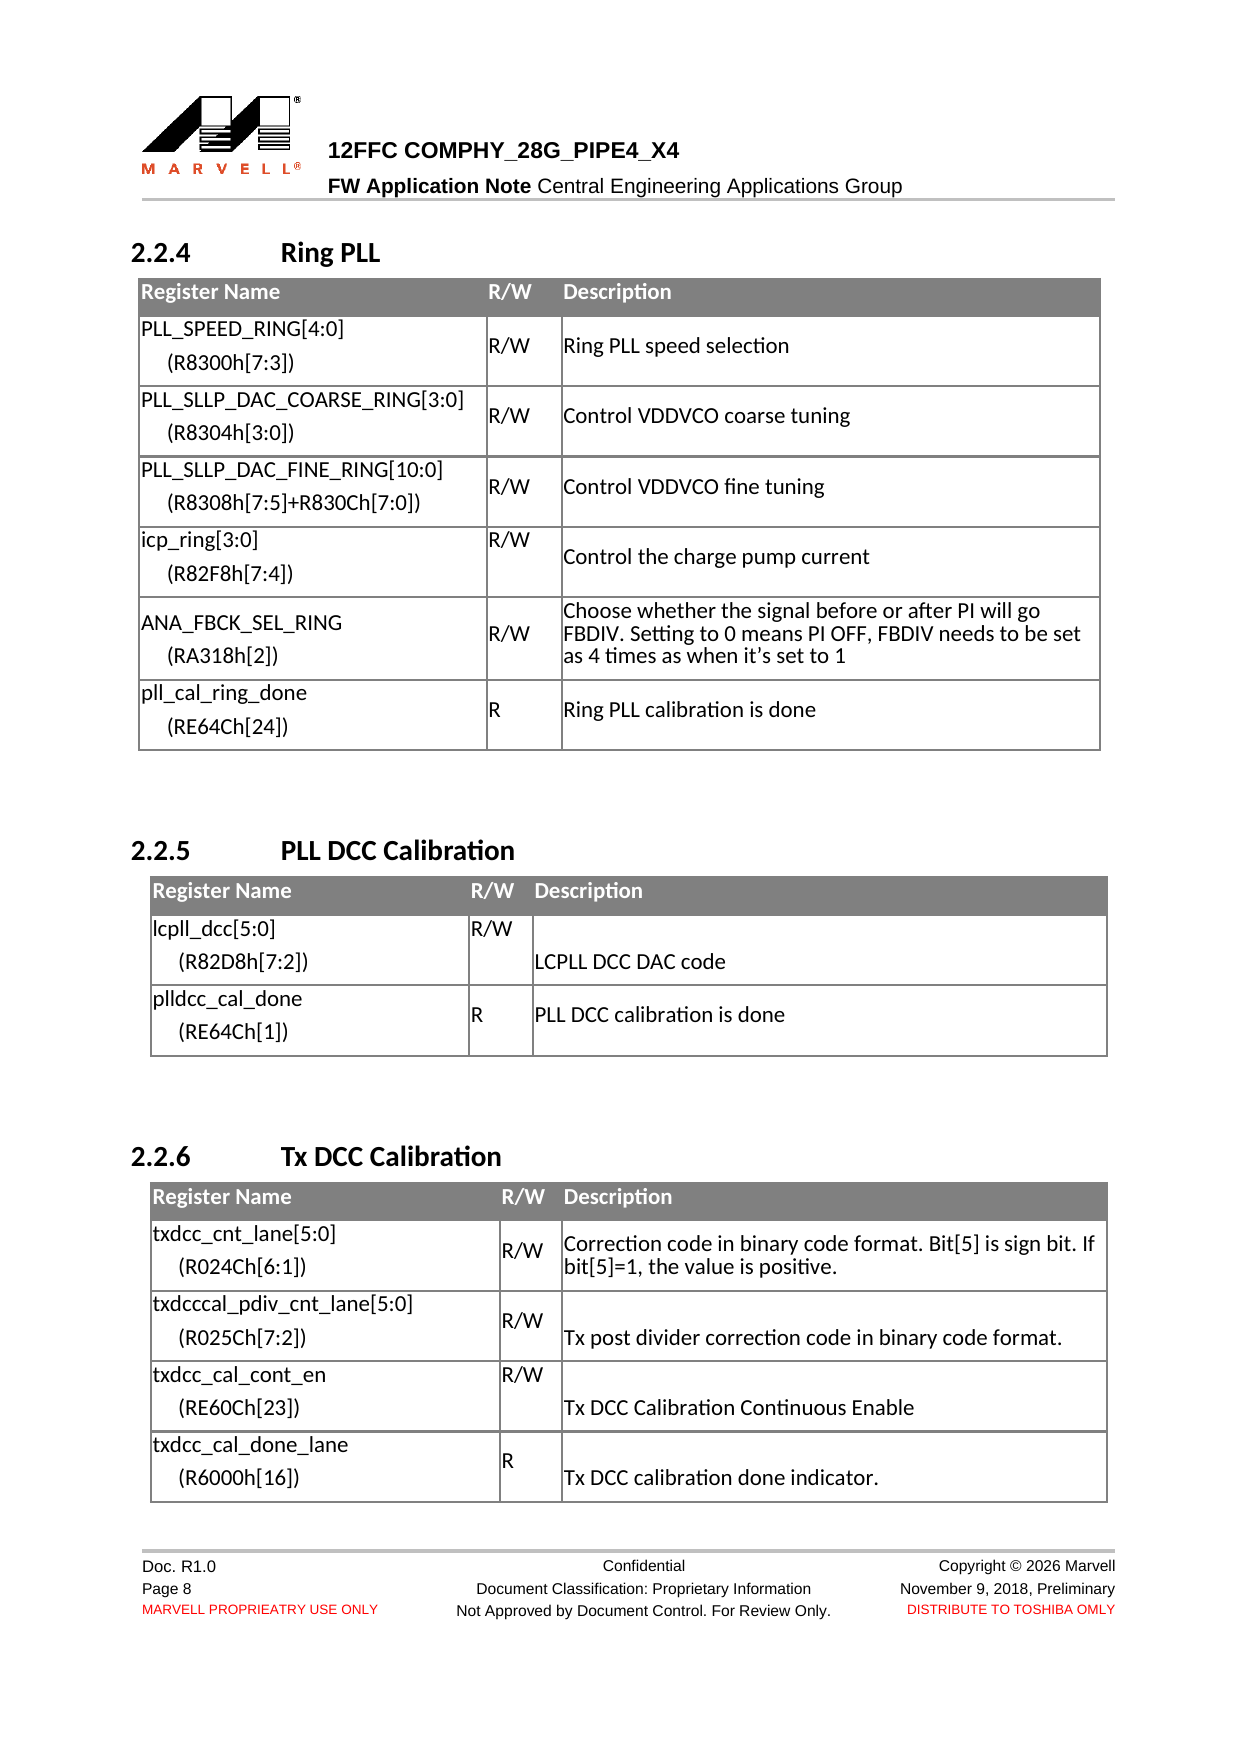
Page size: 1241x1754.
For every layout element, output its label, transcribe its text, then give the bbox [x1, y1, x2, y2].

table_cell Ring PLL calibration is done [563, 681, 1099, 749]
table_cell PLL_SLLP_DAC_FINE_RING[10:0] (R8308h[7:5]+R830Ch[7:0]) [140, 458, 486, 526]
subtitle Tx DCC Calibration [131, 1138, 1099, 1173]
table_cell Control the charge pump current [563, 528, 1099, 596]
table_cell PLL_SPEED_RING[4:0] (R8300h[7:3]) [140, 317, 486, 385]
table_cell Control VDDVCO fine tuning [563, 458, 1099, 526]
table_cell PLL_SLLP_DAC_COARSE_RING[3:0] (R8304h[3:0]) [140, 387, 486, 455]
table_cell Control VDDVCO coarse tuning [563, 387, 1099, 455]
table_cell lcpll_dcc[5:0] (R82D8h[7:2]) [152, 916, 468, 984]
table_header R/W [470, 879, 532, 914]
table_header Description [563, 1184, 1106, 1219]
table_cell R/W [488, 317, 561, 385]
subtitle PLL DCC Calibration [131, 832, 1099, 868]
table_cell icp_ring[3:0] (R82F8h[7:4]) [140, 528, 486, 596]
table_header R/W [488, 280, 561, 315]
table_cell R/W [488, 458, 561, 526]
picture [141, 96, 301, 174]
table_cell txdcc_cal_done_lane (R6000h[16]) [152, 1433, 499, 1501]
table_cell plldcc_cal_done (RE64Ch[1]) [152, 986, 468, 1054]
table_cell R/W [501, 1292, 561, 1360]
table_cell txdcccal_pdiv_cnt_lane[5:0] (R025Ch[7:2]) [152, 1292, 499, 1360]
table_header Register Name [152, 1184, 499, 1219]
table_cell R/W [501, 1221, 561, 1290]
table_cell Tx DCC calibration done indicator. [563, 1433, 1106, 1501]
table_header Description [534, 879, 1106, 914]
table_cell PLL DCC calibration is done [534, 986, 1106, 1054]
table_cell R/W [470, 916, 532, 984]
subtitle Ring PLL [131, 234, 1099, 269]
table_header R/W [501, 1184, 561, 1219]
table_cell Tx post divider correction code in binary code format. [563, 1292, 1106, 1360]
table_cell Ring PLL speed selection [563, 317, 1099, 385]
table_cell txdcc_cal_cont_en (RE60Ch[23]) [152, 1362, 499, 1430]
table_cell R [470, 986, 532, 1054]
table_cell txdcc_cnt_lane[5:0] (R024Ch[6:1]) [152, 1221, 499, 1290]
table_cell R/W [488, 598, 561, 679]
table_cell pll_cal_ring_done (RE64Ch[24]) [140, 681, 486, 749]
table_cell R/W [488, 387, 561, 455]
table_cell R [501, 1433, 561, 1501]
table_cell R [488, 681, 561, 749]
table_cell Correction code in binary code format. Bit[5] is sign bit. If bit[5]=1, the value is positive. [563, 1221, 1106, 1290]
table_cell ANA_FBCK_SEL_RING (RA318h[2]) [140, 598, 486, 679]
table_header Register Name [152, 879, 468, 914]
table_cell Choose whether the signal before or after PI will go FBDIV. Setting to 0 means PI OFF, FBDIV needs to be set as 4 times as when it’s set to 1 [563, 598, 1099, 679]
table_cell LCPLL DCC DAC code [534, 916, 1106, 984]
table_header Description [563, 280, 1099, 315]
table_cell R/W [501, 1362, 561, 1430]
table_cell R/W [488, 528, 561, 596]
table_cell Tx DCC Calibration Continuous Enable [563, 1362, 1106, 1430]
table_header Register Name [140, 280, 486, 315]
